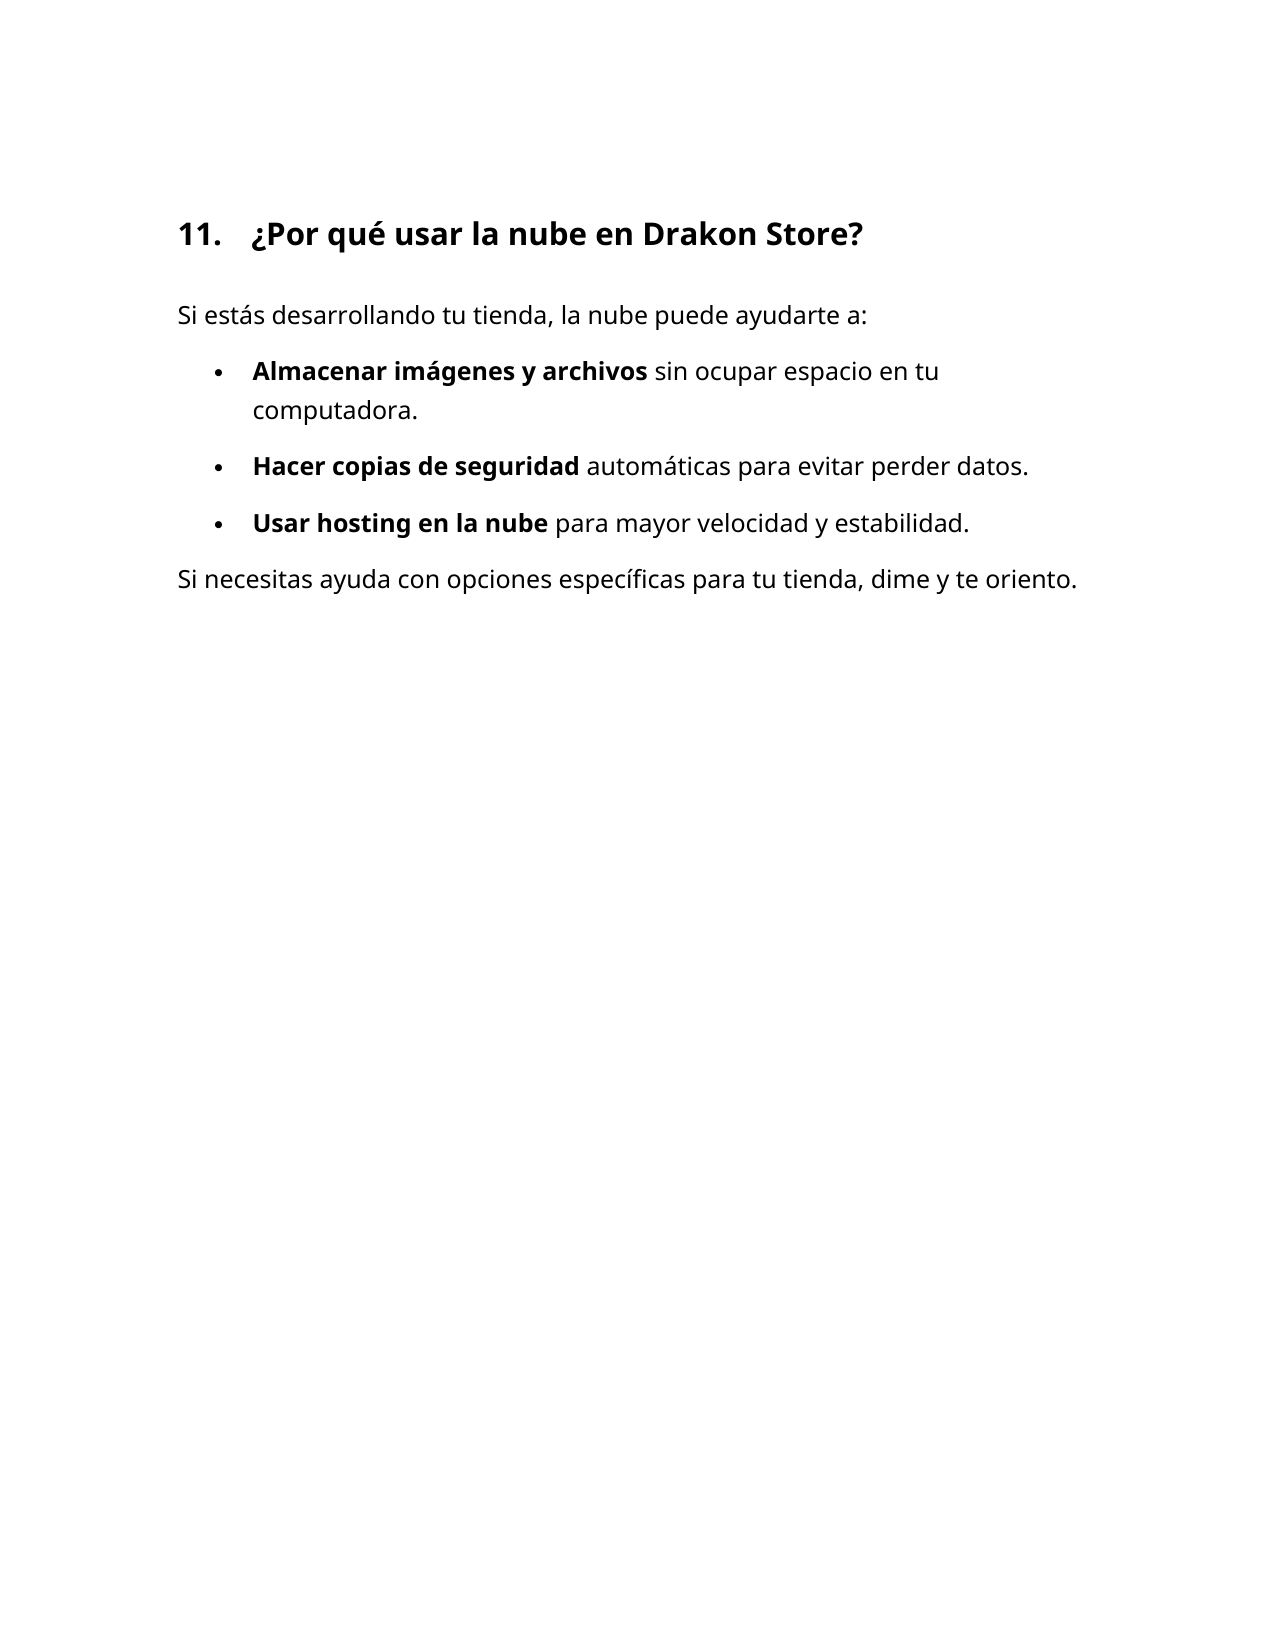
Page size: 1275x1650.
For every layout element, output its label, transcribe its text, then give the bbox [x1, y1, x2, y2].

list Hacer copias de seguridad automáticas para evitar perder datos. [215, 449, 1098, 483]
text Si estás desarrollando tu tienda, la nube puede ayudarte a: [177, 297, 1098, 331]
subtitle ¿Por qué usar la nube en Drakon Store? [177, 212, 1098, 255]
list Usar hosting en la nube para mayor velocidad y estabilidad. [215, 505, 1098, 539]
list Almacenar imágenes y archivos sin ocupar espacio en tu computadora. [215, 353, 1098, 427]
text Si necesitas ayuda con opciones específicas para tu tienda, dime y te oriento. [177, 561, 1098, 595]
